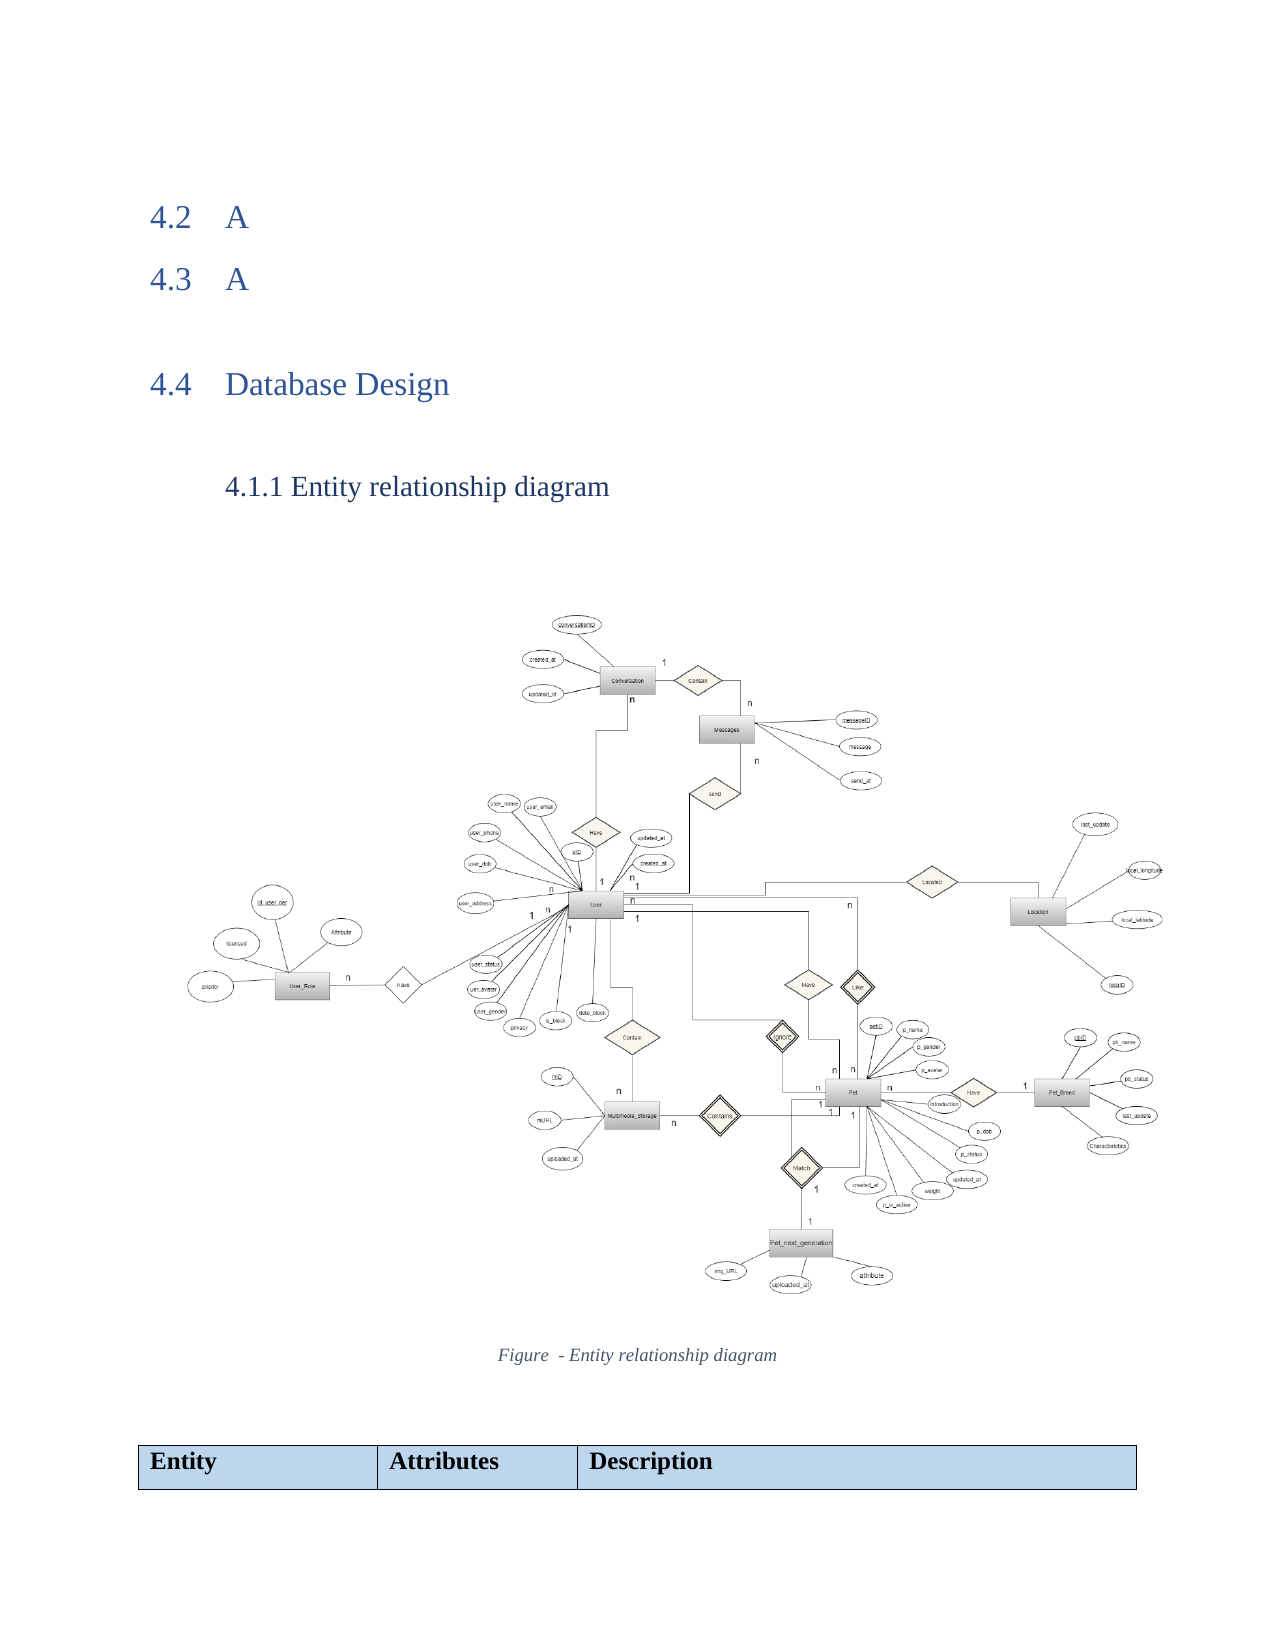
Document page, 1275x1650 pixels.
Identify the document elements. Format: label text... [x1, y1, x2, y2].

table_header Description [578, 1446, 1136, 1489]
table_header Entity [139, 1446, 377, 1489]
picture [187, 615, 1163, 1294]
subtitle A [150, 259, 1125, 297]
text Figure - Entity relationship diagram [150, 1344, 1125, 1365]
subtitle 4.1.1 Entity relationship diagram [225, 469, 1125, 503]
subtitle Database Design [150, 364, 1125, 402]
subtitle A [150, 197, 1125, 236]
table_header Attributes [378, 1446, 577, 1489]
